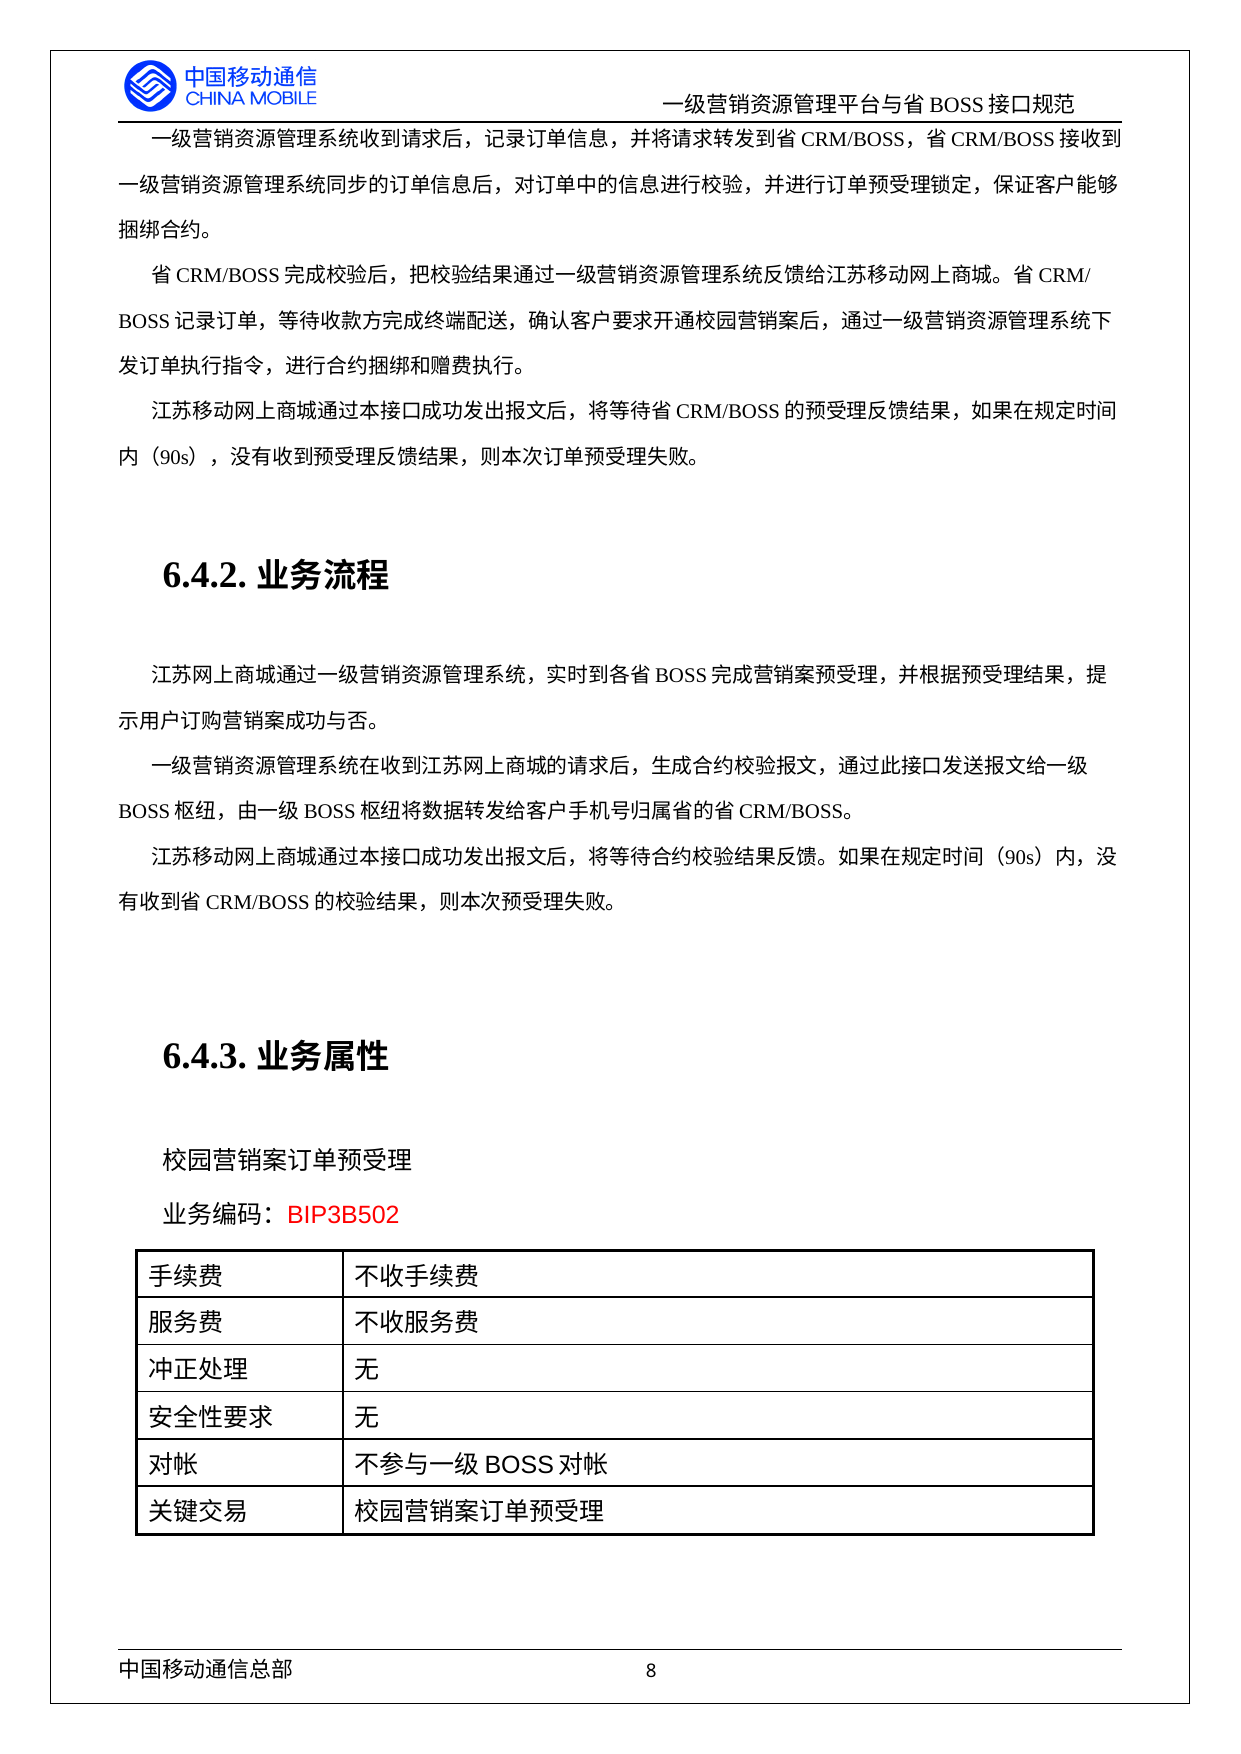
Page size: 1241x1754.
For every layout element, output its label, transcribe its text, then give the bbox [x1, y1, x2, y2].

text 江苏移动网上商城通过本接口成功发出报文后，将等待合约校验结果反馈。如果在规定时间（90s）内，没有收到省CRM/BOSS的校验结果，则本次预受理失败。 [118, 840, 1122, 916]
table_cell 无 [344, 1392, 1092, 1438]
table_cell 不收服务费 [344, 1298, 1092, 1343]
table_cell 关键交易 [138, 1487, 342, 1533]
text 江苏网上商城通过一级营销资源管理系统，实时到各省BOSS完成营销案预受理，并根据预受理结果，提示用户订购营销案成功与否。 [118, 659, 1122, 734]
table_cell 无 [344, 1345, 1092, 1391]
table_cell 不参与一级BOSS对帐 [344, 1440, 1092, 1485]
table_cell 冲正处理 [138, 1345, 342, 1391]
text 校园营销案订单预受理 [162, 1140, 1122, 1176]
text 业务编码：BIP3B502 [162, 1194, 1122, 1231]
table_cell 校园营销案订单预受理 [344, 1487, 1092, 1533]
table_header 手续费 [138, 1252, 342, 1296]
subtitle 业务流程 [162, 548, 1122, 597]
table_cell 服务费 [138, 1298, 342, 1343]
table_header 不收手续费 [344, 1252, 1092, 1296]
picture [118, 59, 318, 113]
table_cell 安全性要求 [138, 1392, 342, 1438]
text 江苏移动网上商城通过本接口成功发出报文后，将等待省CRM/BOSS的预受理反馈结果，如果在规定时间内（90s），没有收到预受理反馈结果，则本次订单预受理失败。 [118, 394, 1122, 470]
table_cell 对帐 [138, 1440, 342, 1485]
text 一级营销资源管理系统收到请求后，记录订单信息，并将请求转发到省CRM/BOSS，省CRM/BOSS接收到一级营销资源管理系统同步的订单信息后，对订单中的信息进行校验，并进行订单预受理锁定，保证客户能够捆绑合约。 [118, 123, 1122, 243]
text 一级营销资源管理系统在收到江苏网上商城的请求后，生成合约校验报文，通过此接口发送报文给一级BOSS枢纽，由一级BOSS枢纽将数据转发给客户手机号归属省的省CRM/BOSS。 [118, 749, 1122, 825]
subtitle 业务属性 [162, 1030, 1122, 1078]
text 省CRM/BOSS完成校验后，把校验结果通过一级营销资源管理系统反馈给江苏移动网上商城。省CRM/BOSS记录订单，等待收款方完成终端配送，确认客户要求开通校园营销案后，通过一级营销资源管理系统下发订单执行指令，进行合约捆绑和赠费执行。 [118, 259, 1122, 379]
